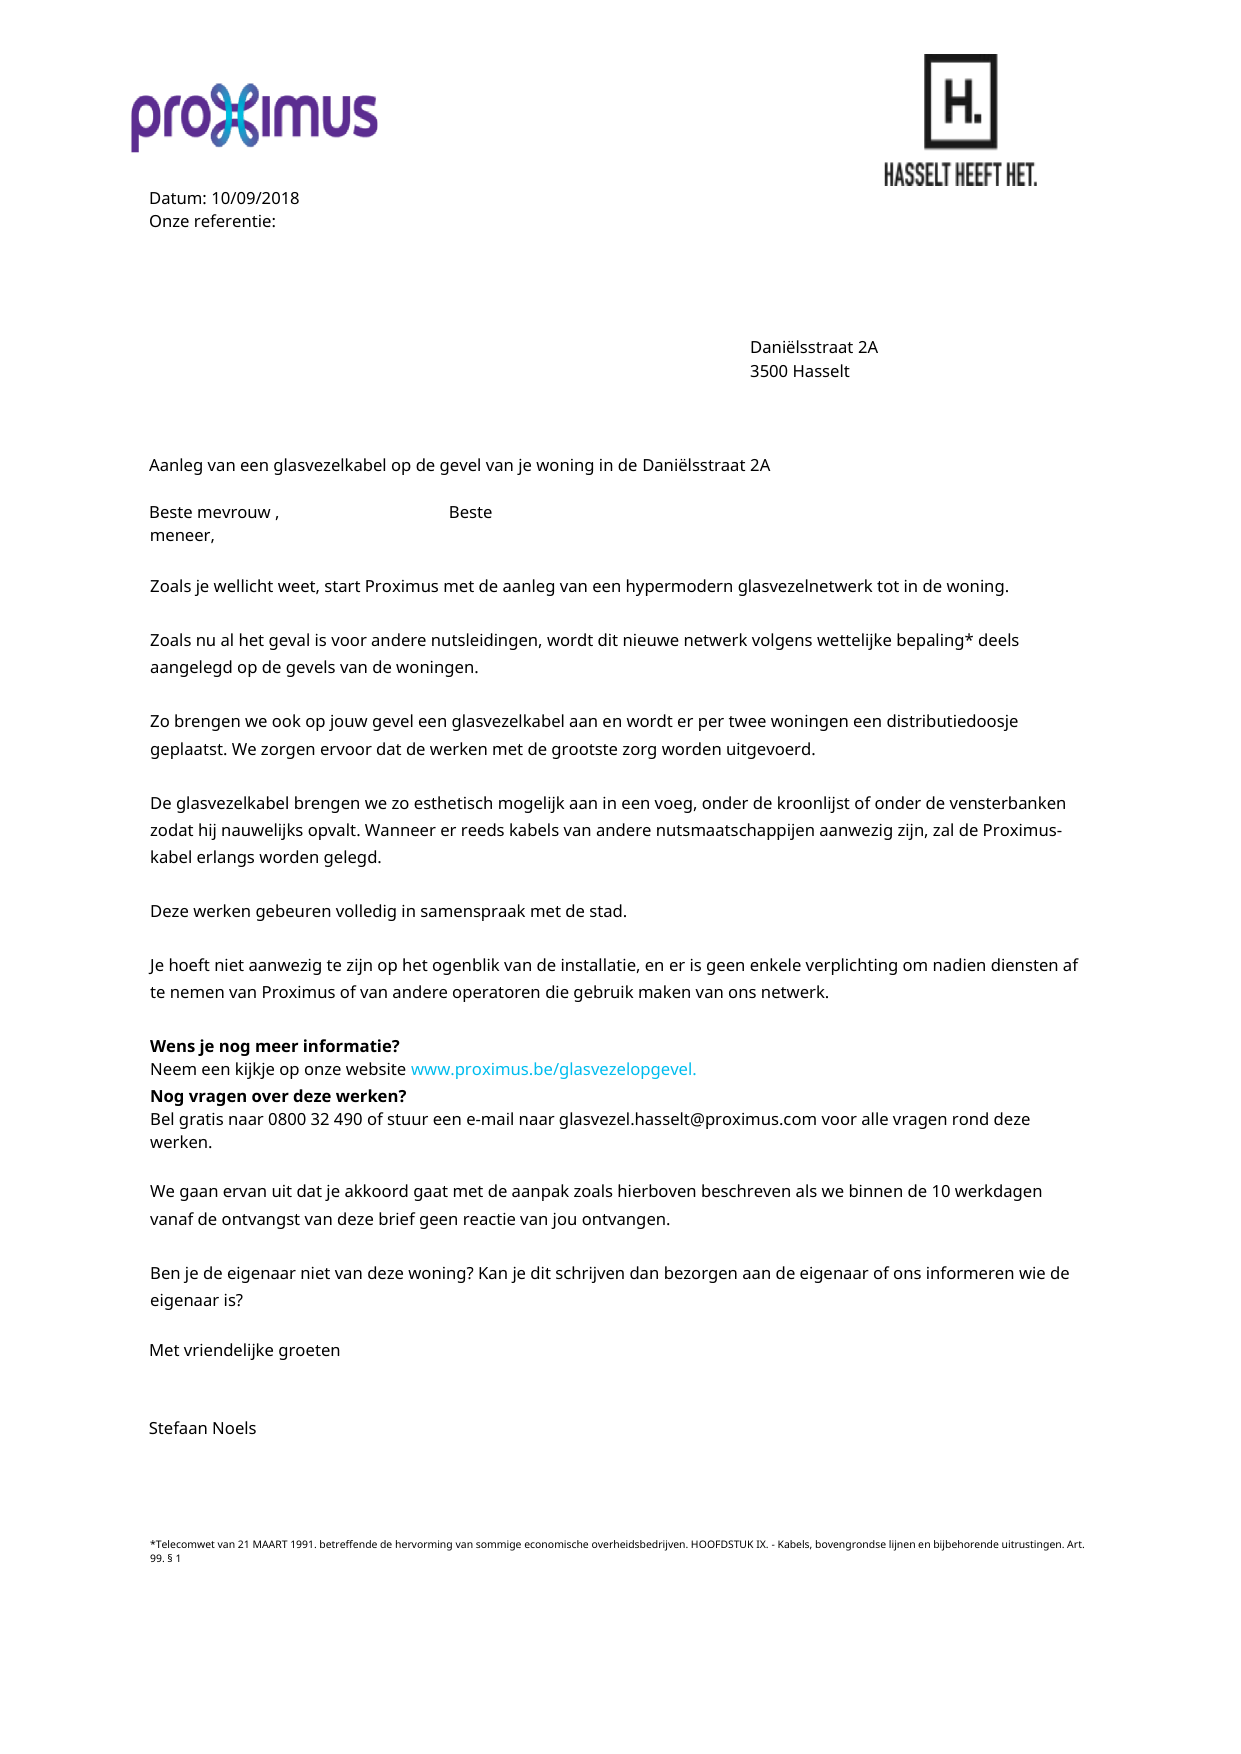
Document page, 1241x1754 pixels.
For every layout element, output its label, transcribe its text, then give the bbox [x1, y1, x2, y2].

text Deze werken gebeuren volledig in samenspraak met de stad. [150, 895, 1090, 922]
text We gaan ervan uit dat je akkoord gaat met de aanpak zoals hierboven beschreven als we binnen de 10 werkdagen vanaf de ontvangst van deze brief geen reactie van jou ontvangen. [150, 1176, 1090, 1230]
text Ben je de eigenaar niet van deze woning? Kan je dit schrijven dan bezorgen aan de eigenaar of ons informeren wie de eigenaar is? [150, 1257, 1090, 1311]
text Wens je nog meer informatie? [150, 1031, 1090, 1058]
text Zoals je wellicht weet, start Proximus met de aanleg van een hypermodern glasvezelnetwerk tot in de woning. [150, 570, 1090, 597]
text 3500 Hasselt [676, 360, 1090, 383]
text Met vriendelijke groeten [149, 1338, 496, 1361]
text Datum: 10/09/2018 [149, 150, 390, 209]
text Beste mevrouw , Beste meneer, [149, 500, 496, 546]
text Aanleg van een glasvezelkabel op de gevel van je woning in de Daniëlsstraat 2A [149, 454, 1090, 476]
text Onze referentie: [149, 210, 390, 232]
text *Telecomwet van 21 MAART 1991. betreffende de hervorming van sommige economische overheidsbedrijven. HOOFDSTUK IX. - Kabels, bovengrondse lijnen en bijbehorende uitrustingen. Art. 99. § 1 [150, 1537, 1090, 1566]
text Je hoeft niet aanwezig te zijn op het ogenblik van de installatie, en er is geen enkele verplichting om nadien diensten af te nemen van Proximus of van andere operatoren die gebruik maken van ons netwerk. [150, 949, 1090, 1004]
text Stefaan Noels [148, 1417, 1090, 1439]
text De glasvezelkabel brengen we zo esthetisch mogelijk aan in een voeg, onder de kroonlijst of onder de vensterbanken zodat hij nauwelijks opvalt. Wanneer er reeds kabels van andere nutsmaatschappijen aanwezig zijn, zal de Proximus-kabel erlangs worden gelegd. [150, 787, 1090, 868]
text Nog vragen over deze werken? [150, 1081, 1090, 1108]
picture [839, 54, 1083, 186]
text Zo brengen we ook op jouw gevel een glasvezelkabel aan en wordt er per twee woningen een distributiedoosje geplaatst. We zorgen ervoor dat de werken met de grootste zorg worden uitgevoerd. [150, 706, 1090, 760]
text Daniëlsstraat 2A [642, 335, 1090, 358]
picture [130, 82, 378, 153]
text Bel gratis naar 0800 32 490 of stuur een e-mail naar glasvezel.hasselt@proximus.com voor alle vragen rond deze werken. [150, 1108, 1090, 1153]
text Zoals nu al het geval is voor andere nutsleidingen, wordt dit nieuwe netwerk volgens wettelijke bepaling* deels aangelegd op de gevels van de woningen. [150, 624, 1090, 679]
text Neem een kijkje op onze website www.proximus.be/glasvezelopgevel. [150, 1058, 1090, 1081]
